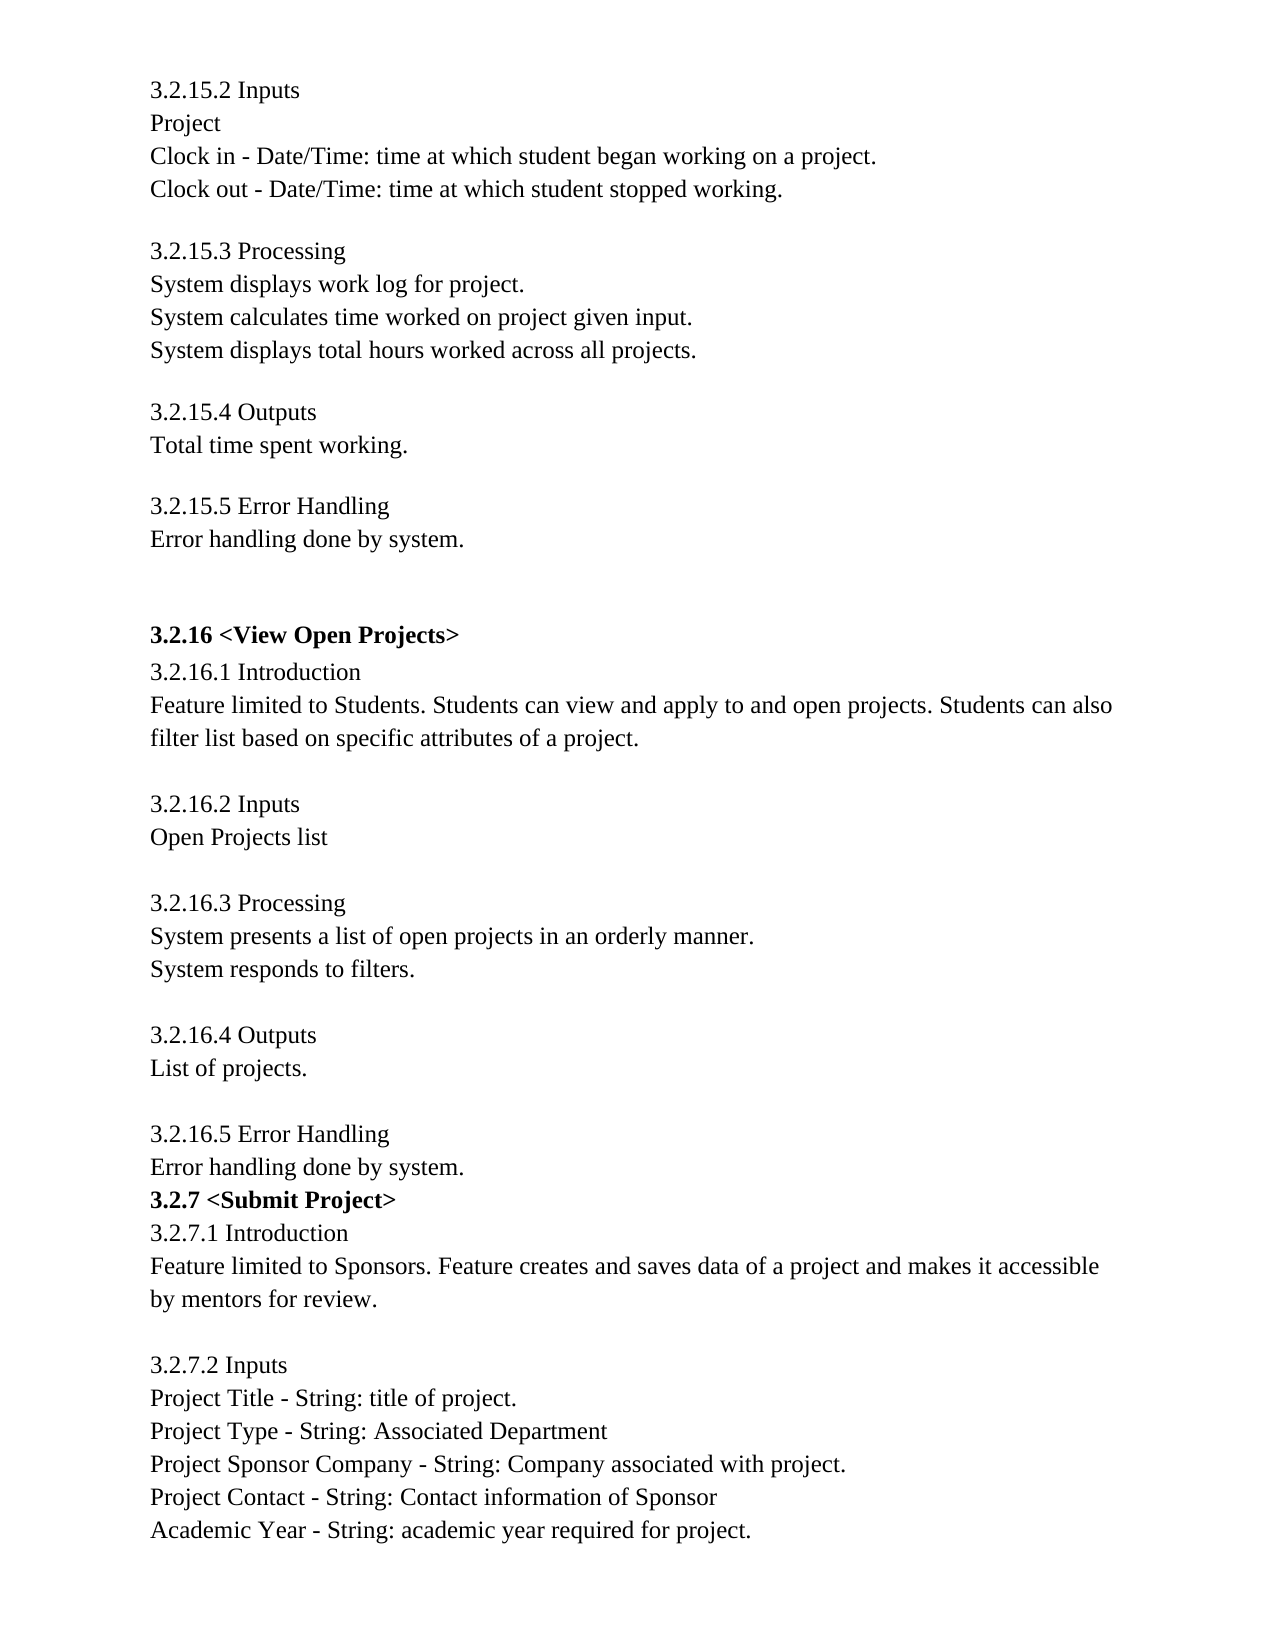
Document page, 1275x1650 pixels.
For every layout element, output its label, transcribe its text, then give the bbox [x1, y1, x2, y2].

text 3.2.15.5 Error Handling [150, 491, 1125, 520]
text Feature limited to Sponsors. Feature creates and saves data of a project and makes it accessible by mentors for review. [150, 1251, 1125, 1313]
text 3.2.16.1 Introduction [150, 657, 1125, 686]
subtitle 3.2.16 <View Open Projects> [150, 620, 1125, 648]
text List of projects. [150, 1053, 1125, 1082]
text System displays work log for project. [150, 269, 1125, 298]
text Open Projects list [150, 822, 1125, 851]
text System presents a list of open projects in an orderly manner. [150, 921, 1125, 950]
text Error handling done by system. [150, 1152, 1125, 1181]
text 3.2.16.4 Outputs [150, 1020, 1125, 1049]
text 3.2.16.3 Processing [150, 888, 1125, 917]
text Academic Year - String: academic year required for project. [150, 1515, 1125, 1544]
text System displays total hours worked across all projects. [150, 335, 1125, 364]
text System responds to filters. [150, 954, 1125, 983]
text Project Sponsor Company - String: Company associated with project. [150, 1449, 1125, 1478]
text Error handling done by system. [150, 524, 1125, 553]
text Feature limited to Students. Students can view and apply to and open projects. Students can also filter list based on specific attributes of a project. [150, 690, 1125, 752]
text System calculates time worked on project given input. [150, 302, 1125, 331]
text 3.2.7.2 Inputs [150, 1350, 1125, 1379]
text Clock out - Date/Time: time at which student stopped working. [150, 174, 1125, 203]
text 3.2.15.4 Outputs [150, 397, 1125, 425]
text Project Contact - String: Contact information of Sponsor [150, 1482, 1125, 1511]
text Clock in - Date/Time: time at which student began working on a project. [150, 141, 1125, 170]
text Project [150, 108, 1125, 137]
text 3.2.7 <Submit Project> [150, 1185, 1125, 1214]
text 3.2.15.3 Processing [150, 236, 1125, 264]
text 3.2.16.2 Inputs [150, 789, 1125, 818]
text 3.2.16.5 Error Handling [150, 1119, 1125, 1148]
text 3.2.7.1 Introduction [150, 1218, 1125, 1247]
text 3.2.15.2 Inputs [150, 75, 1125, 104]
text Total time spent working. [150, 430, 1125, 458]
text Project Type - String: Associated Department [150, 1416, 1125, 1445]
text Project Title - String: title of project. [150, 1383, 1125, 1412]
